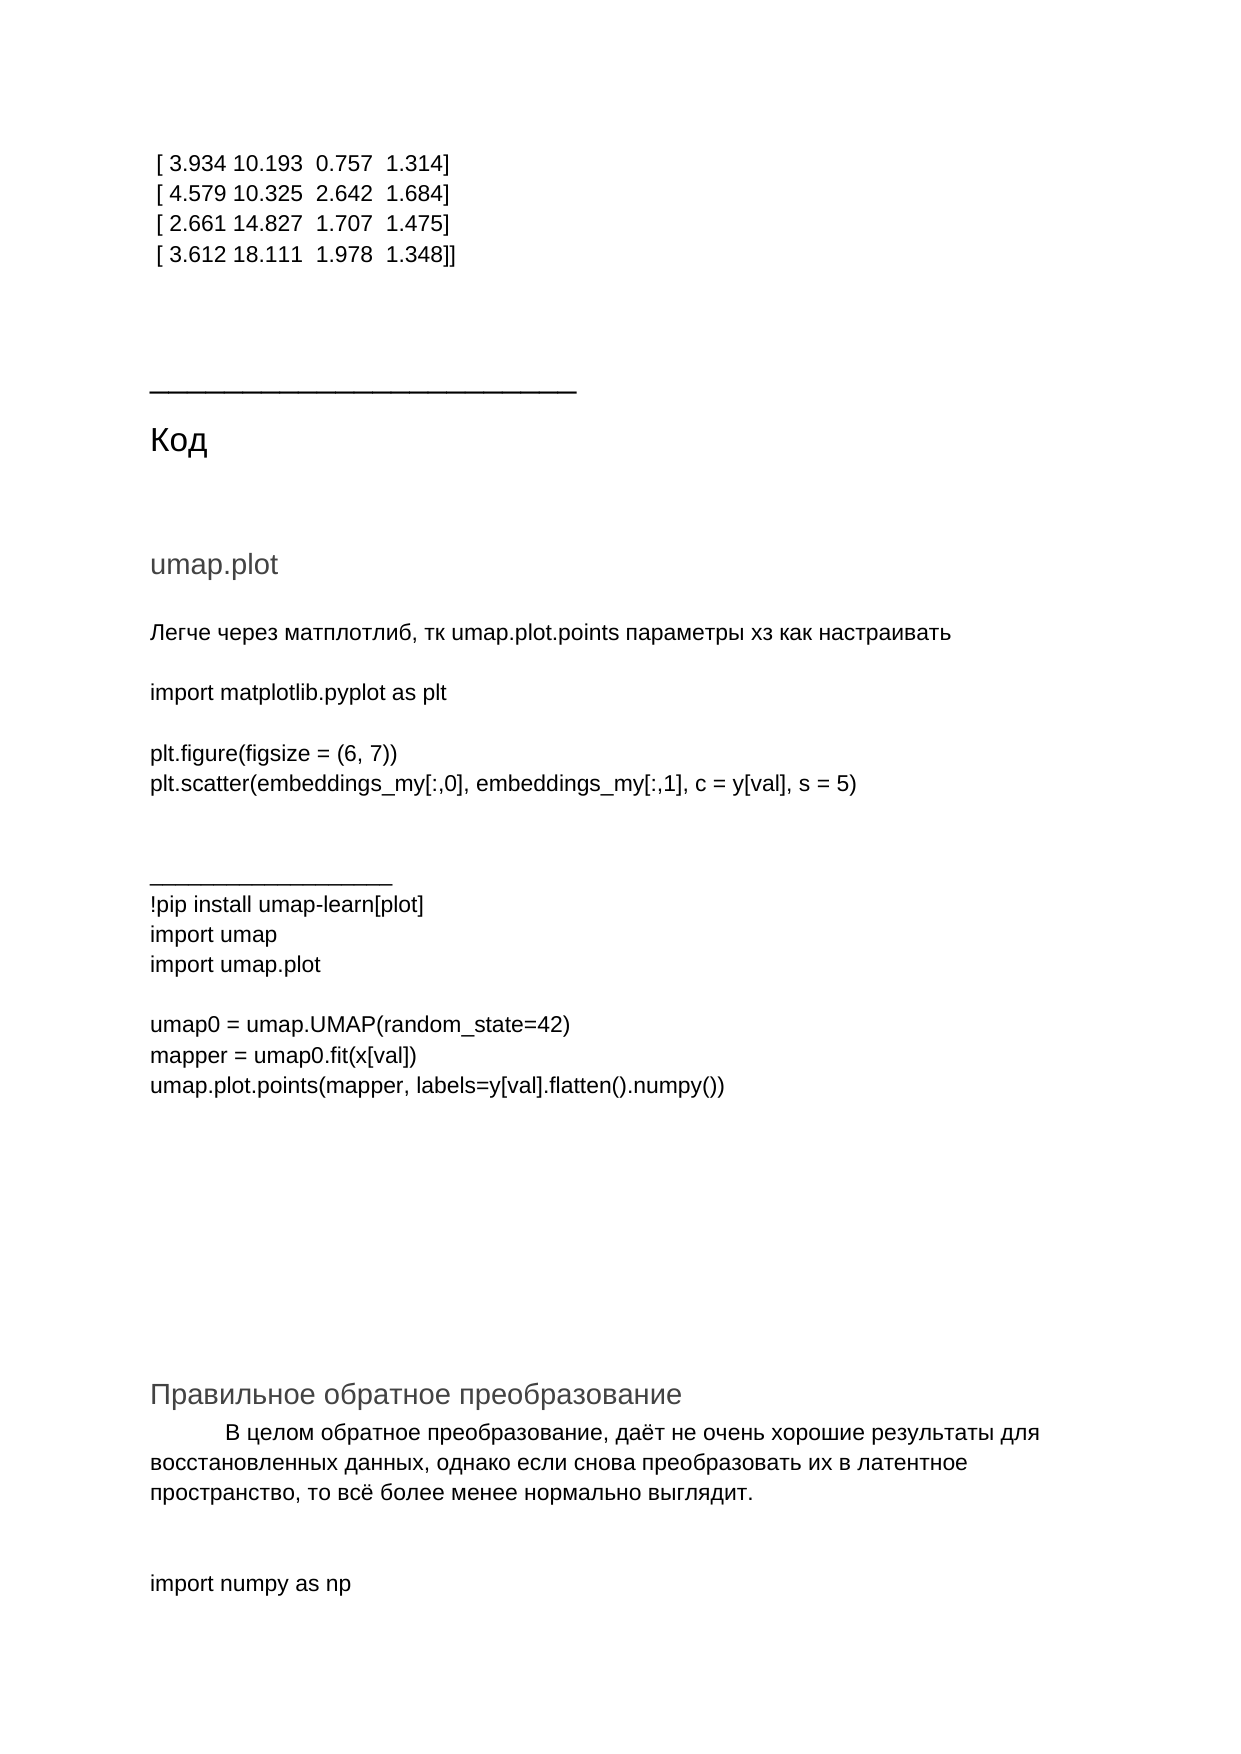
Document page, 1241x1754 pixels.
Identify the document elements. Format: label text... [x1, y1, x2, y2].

text !pip install umap-learn[plot] [150, 891, 1090, 917]
text [ 3.934 10.193 0.757 1.314] [150, 150, 1090, 176]
subtitle Правильное обратное преобразование [150, 1377, 1090, 1411]
text Легче через матплотлиб, тк umap.plot.points параметры хз как настраивать [150, 619, 1090, 645]
subtitle umap.plot [150, 547, 1090, 580]
text import matplotlib.pyplot as plt [150, 679, 1090, 706]
text umap.plot.points(mapper, labels=y[val].flatten().numpy()) [150, 1072, 1090, 1098]
text ___________________ [150, 860, 1090, 887]
text В целом обратное преобразование, даёт не очень хорошие результаты для восстановленных данных, однако если снова преобразовать их в латентное пространство, то всё более менее нормально выглядит. [150, 1419, 1090, 1506]
text umap0 = umap.UMAP(random_state=42) [150, 1011, 1090, 1038]
text import umap.plot [150, 951, 1090, 977]
text [ 3.612 18.111 1.978 1.348]] [150, 241, 1090, 267]
subtitle Код [150, 420, 1090, 458]
text [ 4.579 10.325 2.642 1.684] [150, 180, 1090, 207]
text [ 2.661 14.827 1.707 1.475] [150, 210, 1090, 237]
subtitle _______________________ [150, 356, 1090, 395]
text plt.figure(figsize = (6, 7)) [150, 739, 1090, 766]
text plt.scatter(embeddings_my[:,0], embeddings_my[:,1], c = y[val], s = 5) [150, 770, 1090, 796]
text mapper = umap0.fit(x[val]) [150, 1042, 1090, 1068]
text import numpy as np [150, 1570, 1090, 1596]
text import umap [150, 921, 1090, 947]
